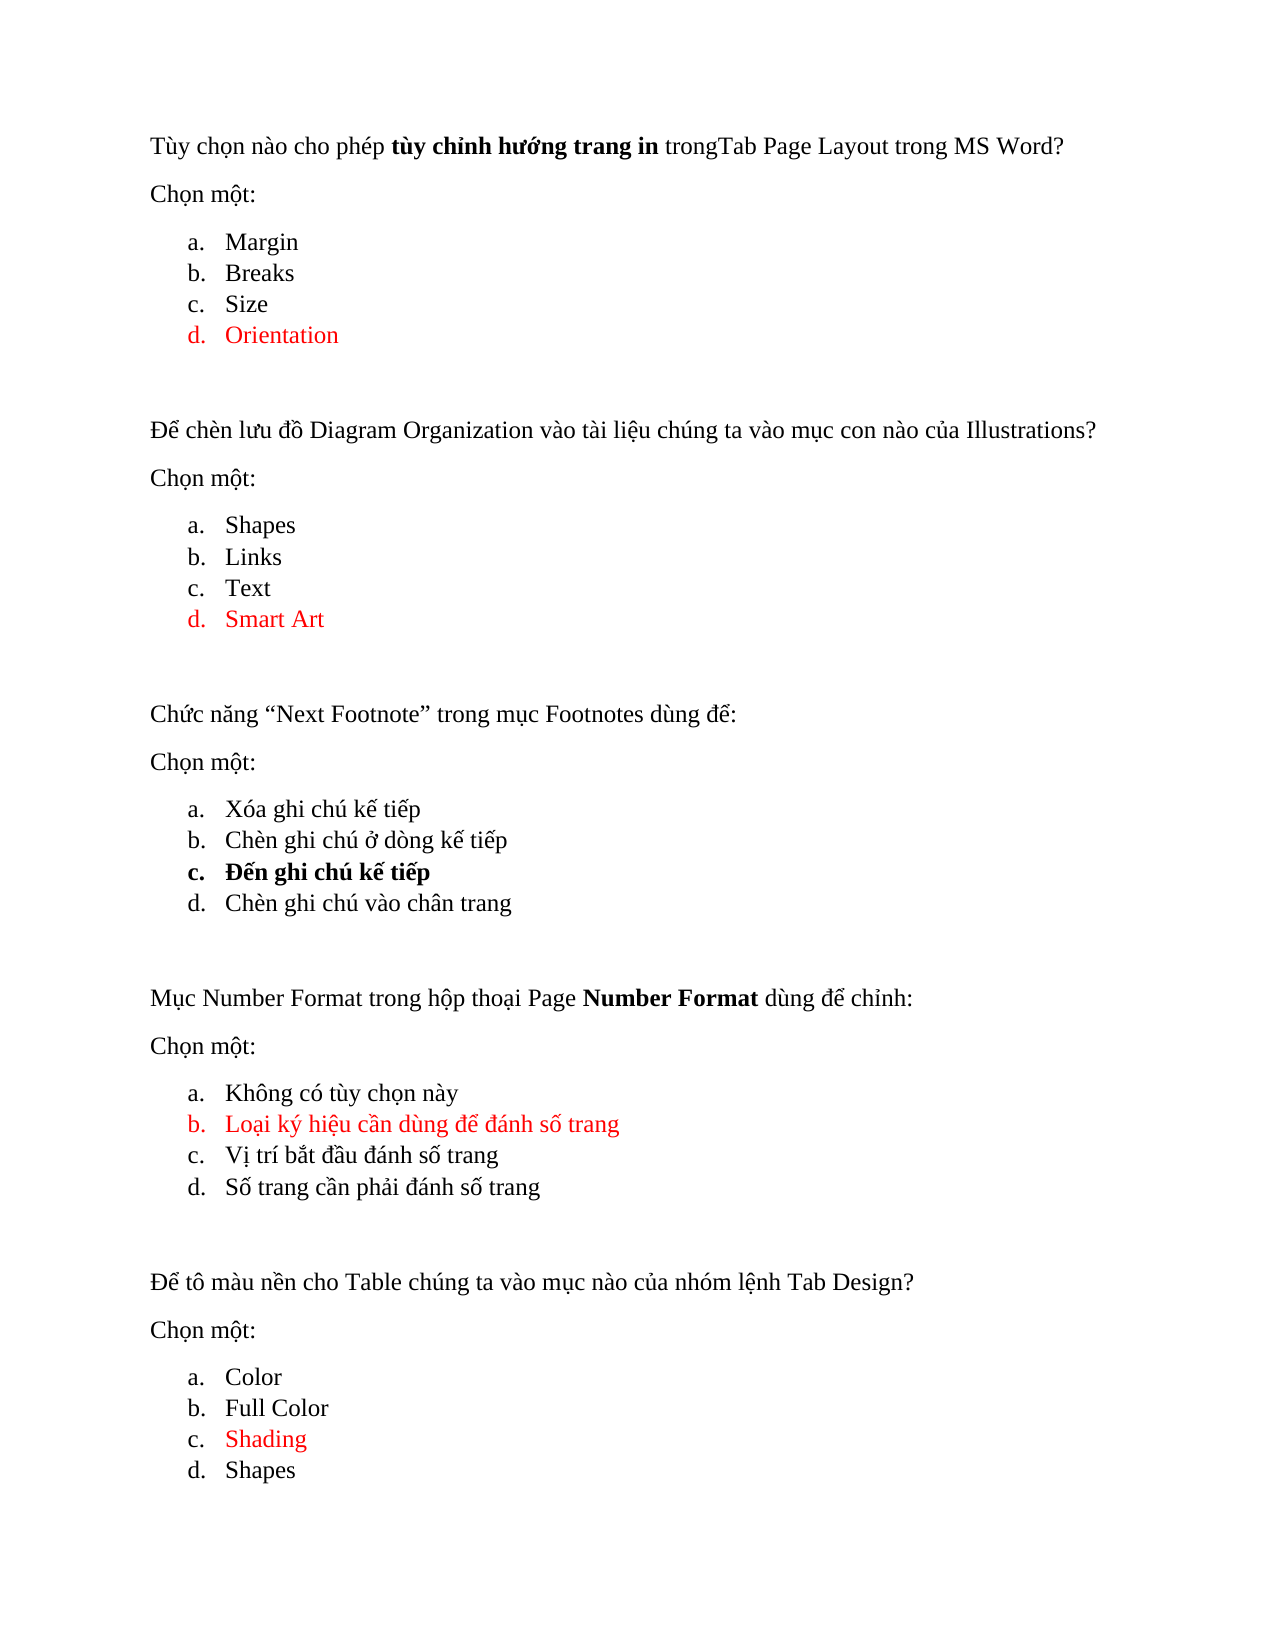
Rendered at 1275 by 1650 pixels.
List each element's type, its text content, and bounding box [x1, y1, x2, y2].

text Chọn một: [150, 1031, 1125, 1059]
text Chọn một: [150, 179, 1125, 208]
list Color [187, 1362, 1125, 1391]
list Shapes [187, 1456, 1125, 1484]
text Tùy chọn nào cho phép tùy chỉnh hướng trang in trongTab Page Layout trong MS Word? [150, 131, 1125, 160]
text Chọn một: [150, 747, 1125, 776]
list Orientation [187, 320, 1125, 348]
list Full Color [187, 1393, 1125, 1422]
list Shapes [187, 511, 1125, 539]
list Text [187, 573, 1125, 601]
list Chèn ghi chú ở dòng kế tiếp [187, 826, 1125, 854]
list Size [187, 289, 1125, 317]
list Margin [187, 227, 1125, 255]
list Shading [187, 1424, 1125, 1453]
text Để chèn lưu đồ Diagram Organization vào tài liệu chúng ta vào mục con nào của Illustrations? [150, 415, 1125, 444]
text Chức năng “Next Footnote” trong mục Footnotes dùng để: [150, 699, 1125, 728]
text Chọn một: [150, 463, 1125, 492]
list Smart Art [187, 604, 1125, 632]
list Xóa ghi chú kế tiếp [187, 794, 1125, 823]
list Không có tùy chọn này [187, 1078, 1125, 1107]
list Số trang cần phải đánh số trang [187, 1172, 1125, 1200]
list Đến ghi chú kế tiếp [187, 857, 1125, 885]
list Chèn ghi chú vào chân trang [187, 888, 1125, 916]
text Chọn một: [150, 1315, 1125, 1343]
list Vị trí bắt đầu đánh số trang [187, 1141, 1125, 1169]
list Links [187, 542, 1125, 570]
text Để tô màu nền cho Table chúng ta vào mục nào của nhóm lệnh Tab Design? [150, 1267, 1125, 1296]
list Loại ký hiệu cần dùng để đánh số trang [187, 1109, 1125, 1138]
text Mục Number Format trong hộp thoại Page Number Format dùng để chỉnh: [150, 983, 1125, 1012]
list Breaks [187, 258, 1125, 286]
